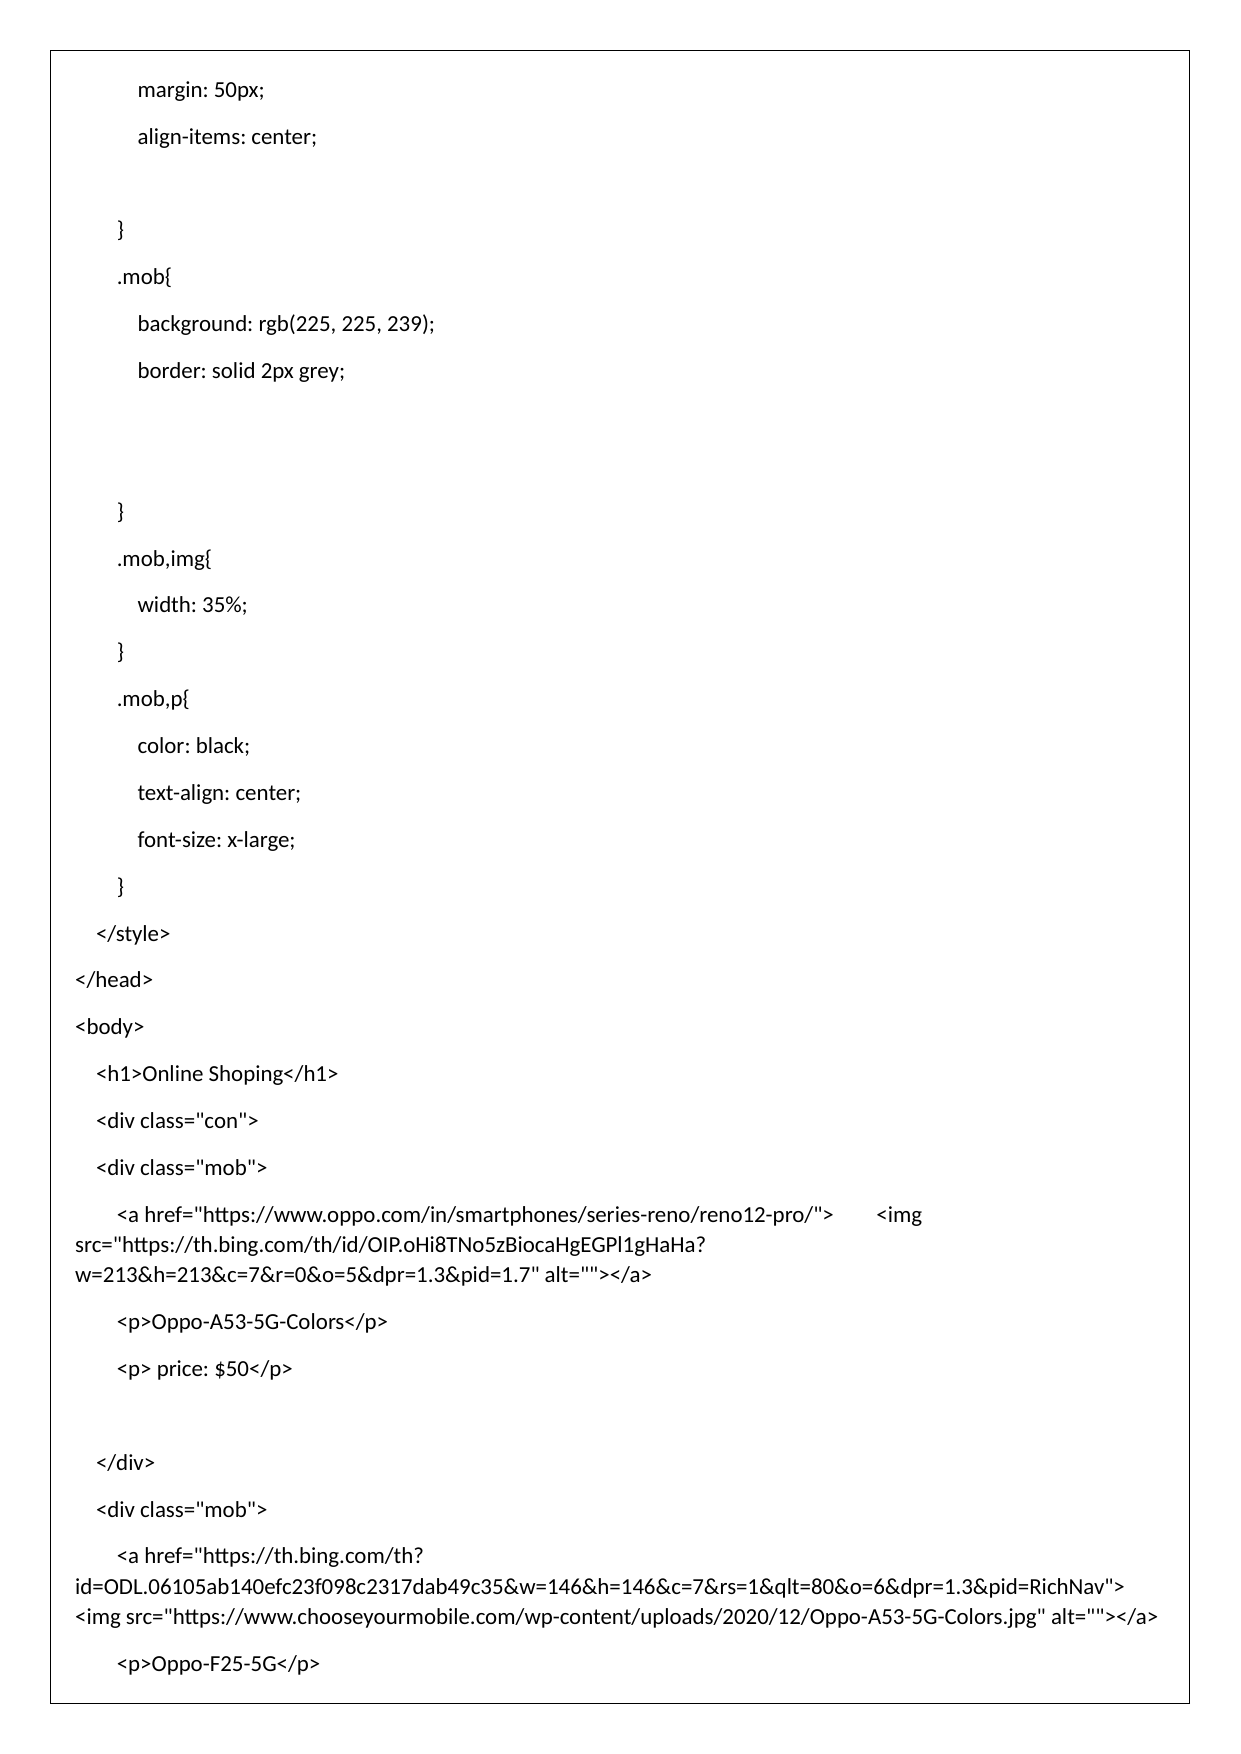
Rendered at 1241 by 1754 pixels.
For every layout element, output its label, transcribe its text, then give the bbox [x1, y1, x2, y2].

text </style> [75, 919, 1165, 947]
text width: 35%; [75, 591, 1165, 619]
text <div class="mob"> [75, 1153, 1165, 1181]
text <a href="https://th.bing.com/th?id=ODL.06105ab140efc23f098c2317dab49c35&w=146&h=146&c=7&rs=1&qlt=80&o=6&dpr=1.3&pid=RichNav"> <img src="https://www.chooseyourmobile.com/wp-content/uploads/2020/12/Oppo-A53-5G-Colors.jpg" alt=""></a> [75, 1542, 1165, 1630]
text <a href="https://www.oppo.com/in/smartphones/series-reno/reno12-pro/"> <img src="https://th.bing.com/th/id/OIP.oHi8TNo5zBiocaHgEGPl1gHaHa?w=213&h=213&c=7&r=0&o=5&dpr=1.3&pid=1.7" alt=""></a> [75, 1200, 1165, 1288]
text font-size: x-large; [75, 825, 1165, 853]
text <div class="mob"> [75, 1495, 1165, 1523]
text </head> [75, 966, 1165, 994]
text .mob{ [75, 262, 1165, 291]
text <h1>Online Shoping</h1> [75, 1059, 1165, 1087]
text <p>Oppo-F25-5G</p> [75, 1649, 1165, 1677]
text <p> price: $50</p> [75, 1354, 1165, 1382]
text align-items: center; [75, 122, 1165, 150]
text } [75, 216, 1165, 244]
text .mob,img{ [75, 544, 1165, 572]
text border: solid 2px grey; [75, 356, 1165, 384]
text } [75, 637, 1165, 666]
text color: black; [75, 731, 1165, 759]
text } [75, 497, 1165, 525]
text <body> [75, 1012, 1165, 1041]
text .mob,p{ [75, 684, 1165, 712]
text </div> [75, 1448, 1165, 1476]
text text-align: center; [75, 778, 1165, 806]
text <p>Oppo-A53-5G-Colors</p> [75, 1307, 1165, 1335]
text <div class="con"> [75, 1106, 1165, 1134]
text } [75, 872, 1165, 900]
text margin: 50px; [75, 75, 1165, 103]
text background: rgb(225, 225, 239); [75, 309, 1165, 337]
